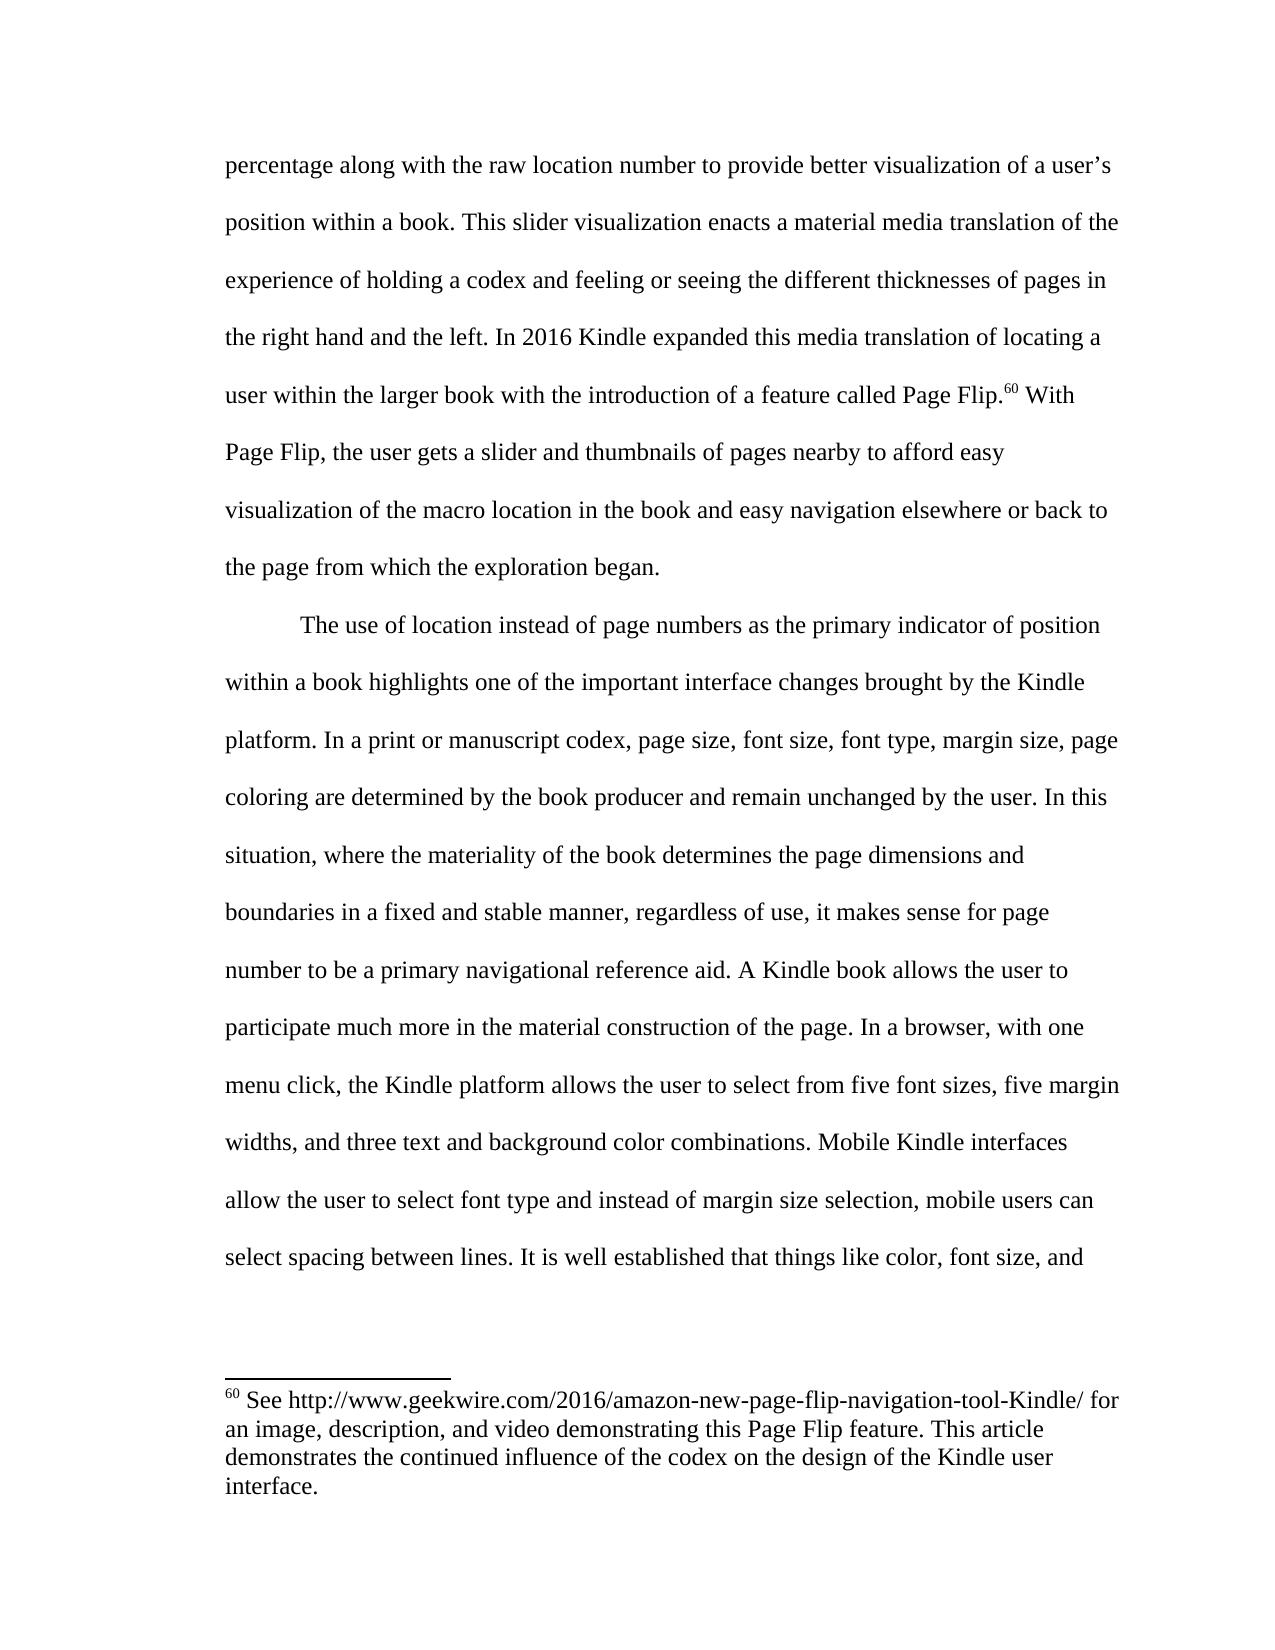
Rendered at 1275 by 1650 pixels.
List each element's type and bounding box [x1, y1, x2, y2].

text [225, 610, 1125, 1271]
text [225, 150, 1125, 581]
